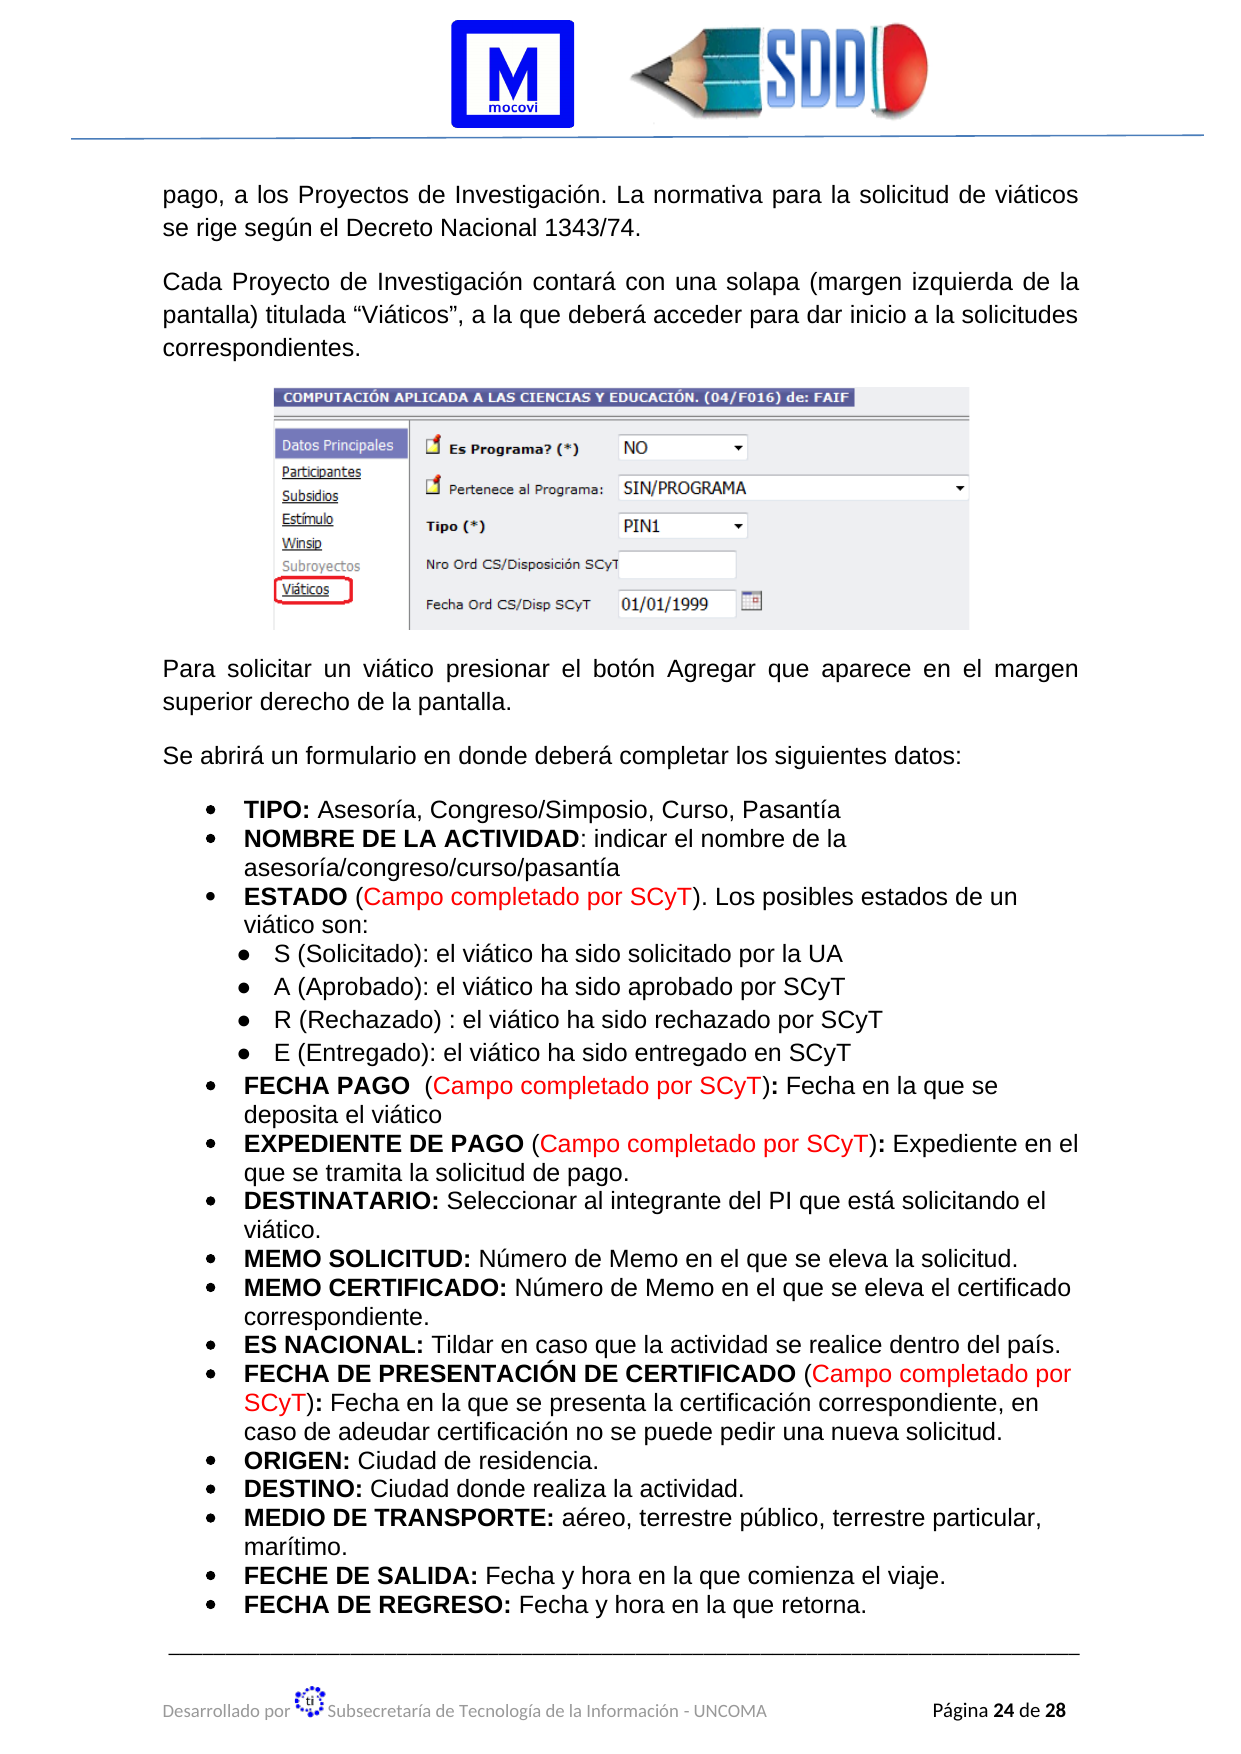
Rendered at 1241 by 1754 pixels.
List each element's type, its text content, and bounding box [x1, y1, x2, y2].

list MEMO CERTIFICADO: Número de Memo en el que se eleva el certificado correspondiente. [206, 1273, 1081, 1330]
text Para solicitar un viático presionar el botón Agregar que aparece en el margen superior derecho de la pantalla. [162, 654, 1081, 716]
picture [273, 387, 970, 630]
list ESTADO (Campo completado por SCyT). Los posibles estados de un viático son: [206, 881, 1081, 939]
list TIPO: Asesoría, Congreso/Simposio, Curso, Pasantía [206, 795, 1081, 824]
list S (Solicitado): el viático ha sido solicitado por la UA [236, 939, 1081, 968]
list MEMO SOLICITUD: Número de Memo en el que se eleva la solicitud. [206, 1244, 1081, 1273]
list MEDIO DE TRANSPORTE: aéreo, terrestre público, terrestre particular, marítimo. [206, 1503, 1081, 1561]
list E (Entregado): el viático ha sido entregado en SCyT [236, 1038, 1081, 1067]
list DESTINO: Ciudad donde realiza la actividad. [206, 1474, 1081, 1503]
picture [624, 20, 935, 129]
picture [294, 1686, 328, 1718]
text Cada Proyecto de Investigación contará con una solapa (margen izquierda de la pantalla) titulada “Viáticos”, a la que deberá acceder para dar inicio a la solicitudes correspondientes. [162, 267, 1081, 362]
picture [451, 20, 575, 128]
list NOMBRE DE LA ACTIVIDAD: indicar el nombre de la asesoría/congreso/curso/pasantía [206, 824, 1081, 881]
list FECHA DE REGRESO: Fecha y hora en la que retorna. [206, 1590, 1081, 1619]
list FECHA PAGO (Campo completado por SCyT): Fecha en la que se deposita el viático [206, 1071, 1081, 1129]
list FECHA DE PRESENTACIÓN DE CERTIFICADO (Campo completado por SCyT): Fecha en la que se presenta la certificación correspondiente, en caso de adeudar certificación no se puede pedir una nueva solicitud. [206, 1359, 1081, 1446]
list R (Rechazado) : el viático ha sido rechazado por SCyT [236, 1005, 1081, 1034]
list ES NACIONAL: Tildar en caso que la actividad se realice dentro del país. [206, 1330, 1081, 1359]
list ORIGEN: Ciudad de residencia. [206, 1446, 1081, 1474]
list A (Aprobado): el viático ha sido aprobado por SCyT [236, 972, 1081, 1001]
text Se abrirá un formulario en donde deberá completar los siguientes datos: [162, 741, 1081, 770]
list DESTINATARIO: Seleccionar al integrante del PI que está solicitando el viático. [206, 1186, 1081, 1244]
list EXPEDIENTE DE PAGO (Campo completado por SCyT): Expediente en el que se tramita la solicitud de pago. [206, 1129, 1081, 1186]
list FECHE DE SALIDA: Fecha y hora en la que comienza el viaje. [206, 1561, 1081, 1590]
